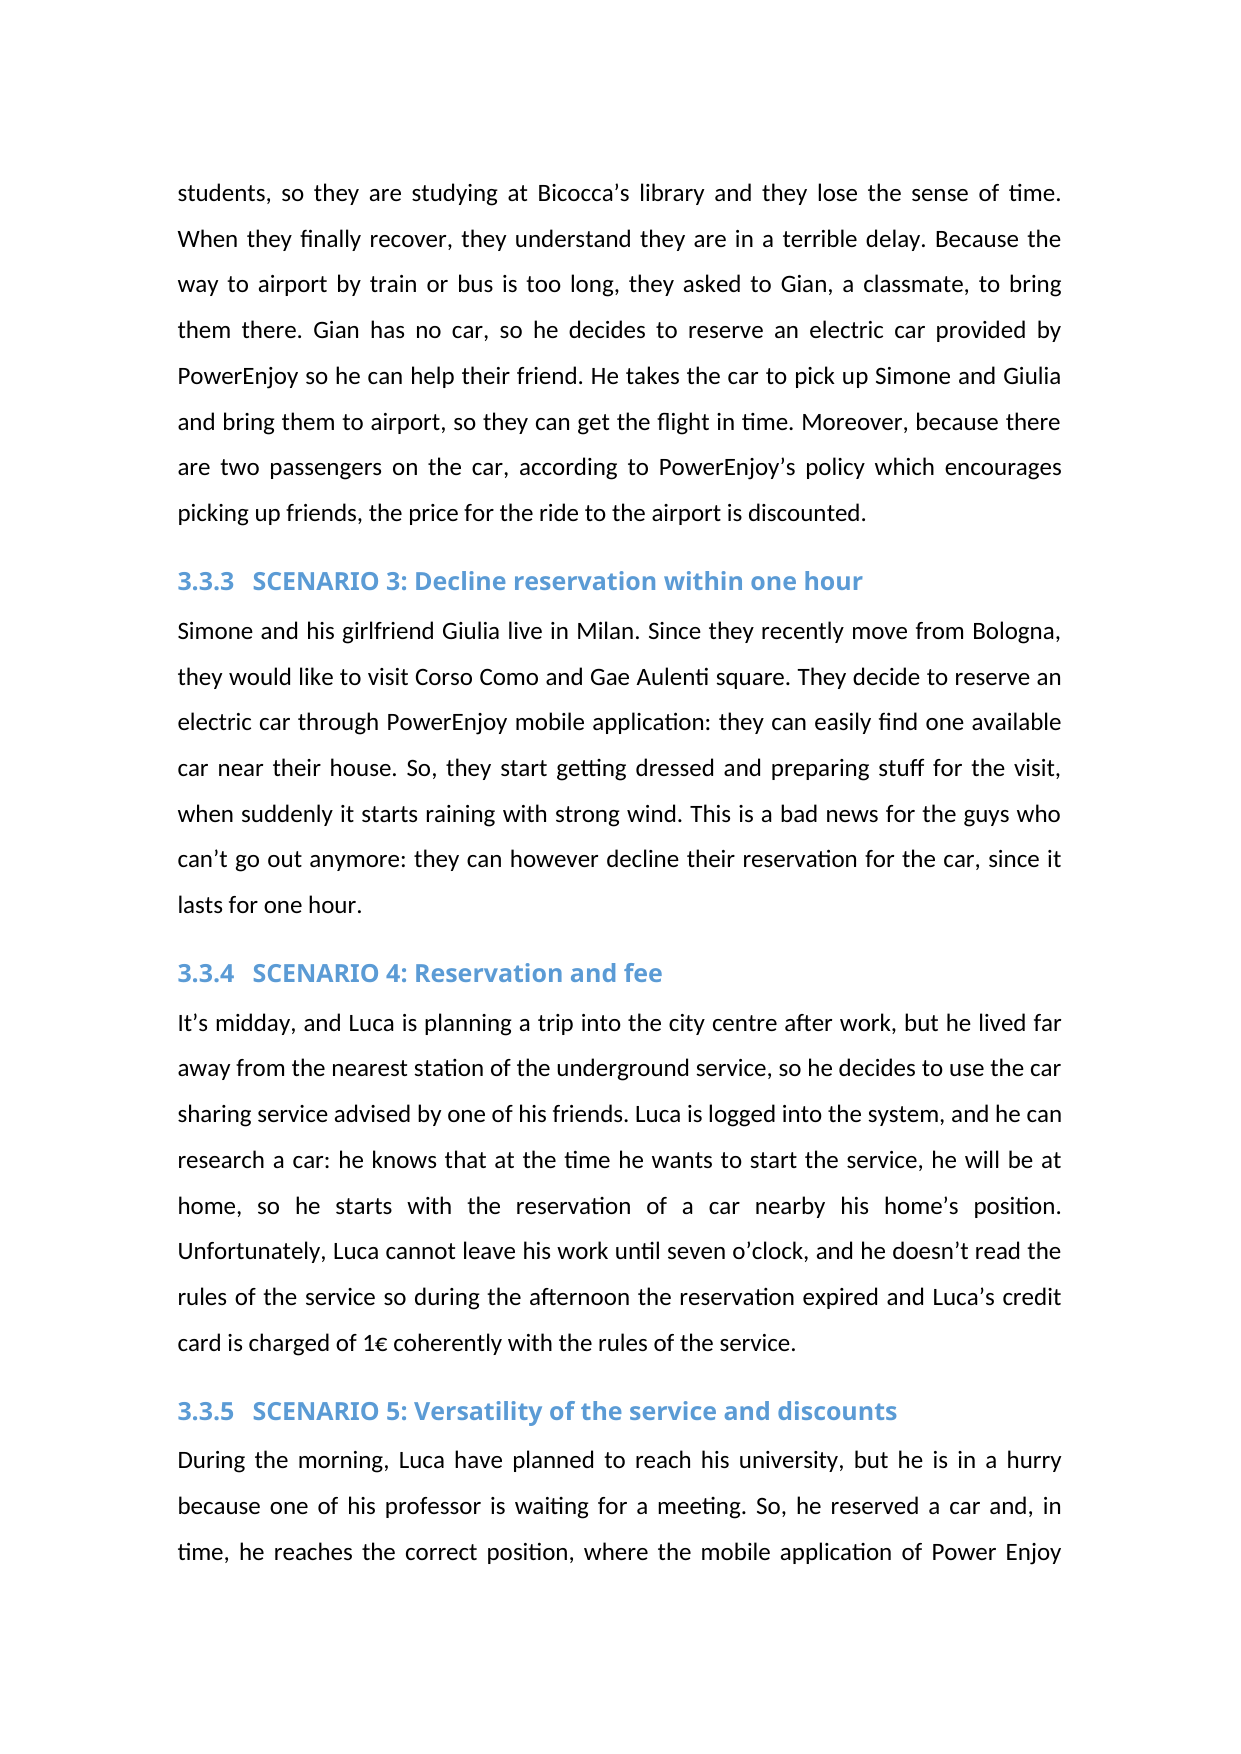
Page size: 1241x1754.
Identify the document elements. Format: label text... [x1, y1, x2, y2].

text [177, 1444, 1063, 1567]
text Simone and his girlfriend Giulia live in Milan. Since they recently move from Bologna, they would like to visit Corso Como and Gae Aulenti square. They decide to reserve an electric car through PowerEnjoy mobile application: they can easily find one available car near their house. So, they start getting dressed and preparing stuff for the visit, when suddenly it starts raining with strong wind. This is a bad news for the guys who can’t go out anymore: they can however decline their reservation for the car, since it lasts for one hour. [177, 615, 1063, 920]
subtitle SCENARIO 3: Decline reservation within one hour [177, 564, 1063, 598]
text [177, 177, 1063, 528]
text It’s midday, and Luca is planning a trip into the city centre after work, but he lived far away from the nearest station of the underground service, so he decides to use the car sharing service advised by one of his friends. Luca is logged into the system, and he can research a car: he knows that at the time he wants to start the service, he will be at home, so he starts with the reservation of a car nearby his home’s position. Unfortunately, Luca cannot leave his work until seven o’clock, and he doesn’t read the rules of the service so during the afternoon the reservation expired and Luca’s credit card is charged of 1€ coherently with the rules of the service. [177, 1007, 1063, 1357]
subtitle SCENARIO 5: Versatility of the service and discounts [177, 1393, 1063, 1428]
subtitle SCENARIO 4: Reservation and fee [177, 956, 1063, 990]
